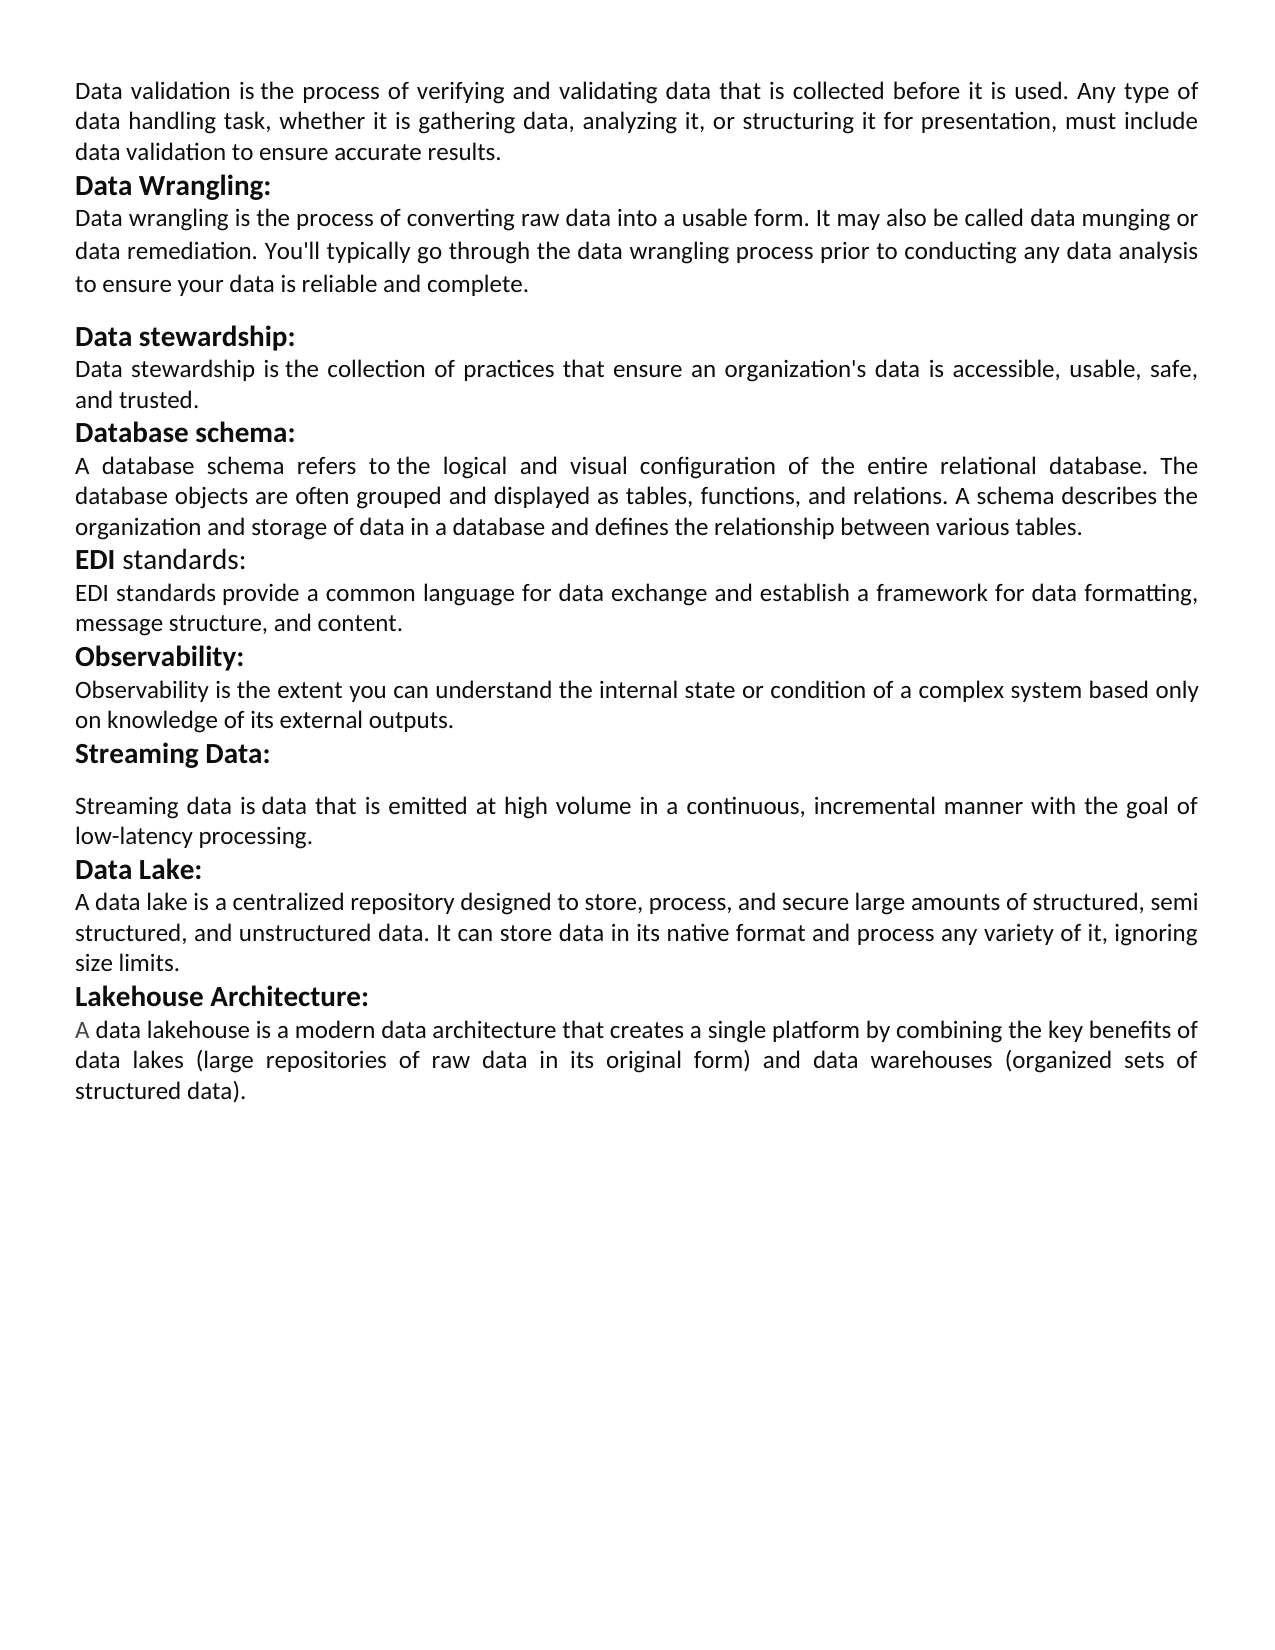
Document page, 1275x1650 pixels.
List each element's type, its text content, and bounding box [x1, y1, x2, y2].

text EDI standards provide a common language for data exchange and establish a framework for data formatting, message structure, and content. [75, 577, 1200, 638]
text Data wrangling is the process of converting raw data into a usable form. It may also be called data munging or data remediation. You'll typically go through the data wrangling process prior to conducting any data analysis to ensure your data is reliable and complete. [75, 202, 1200, 298]
text A data lakehouse is a modern data architecture that creates a single platform by combining the key benefits of data lakes (large repositories of raw data in its original form) and data warehouses (organized sets of structured data). [75, 1014, 1200, 1105]
text Observability: [75, 638, 1200, 674]
text Data validation is the process of verifying and validating data that is collected before it is used. Any type of data handling task, whether it is gathering data, analyzing it, or structuring it for presentation, must include data validation to ensure accurate results. [75, 75, 1200, 167]
text EDI standards: [75, 541, 1200, 577]
text A database schema refers to the logical and visual configuration of the entire relational database. The database objects are often grouped and displayed as tables, functions, and relations. A schema describes the organization and storage of data in a database and defines the relationship between various tables. [75, 450, 1200, 541]
text Observability is the extent you can understand the internal state or condition of a complex system based only on knowledge of its external outputs. [75, 674, 1200, 735]
text Data stewardship: [75, 318, 1200, 353]
text Database schema: [75, 414, 1200, 450]
text Streaming data is data that is emitted at high volume in a continuous, incremental manner with the goal of low-latency processing. [75, 790, 1200, 851]
text Data Wrangling: [75, 167, 1200, 202]
text A data lake is a centralized repository designed to store, process, and secure large amounts of structured, semi structured, and unstructured data. It can store data in its native format and process any variety of it, ignoring size limits. [75, 887, 1200, 978]
text Data Lake: [75, 851, 1200, 887]
text Lakehouse Architecture: [75, 978, 1200, 1014]
text Streaming Data: [75, 735, 1200, 770]
text Data stewardship is the collection of practices that ensure an organization's data is accessible, usable, safe, and trusted. [75, 353, 1200, 414]
